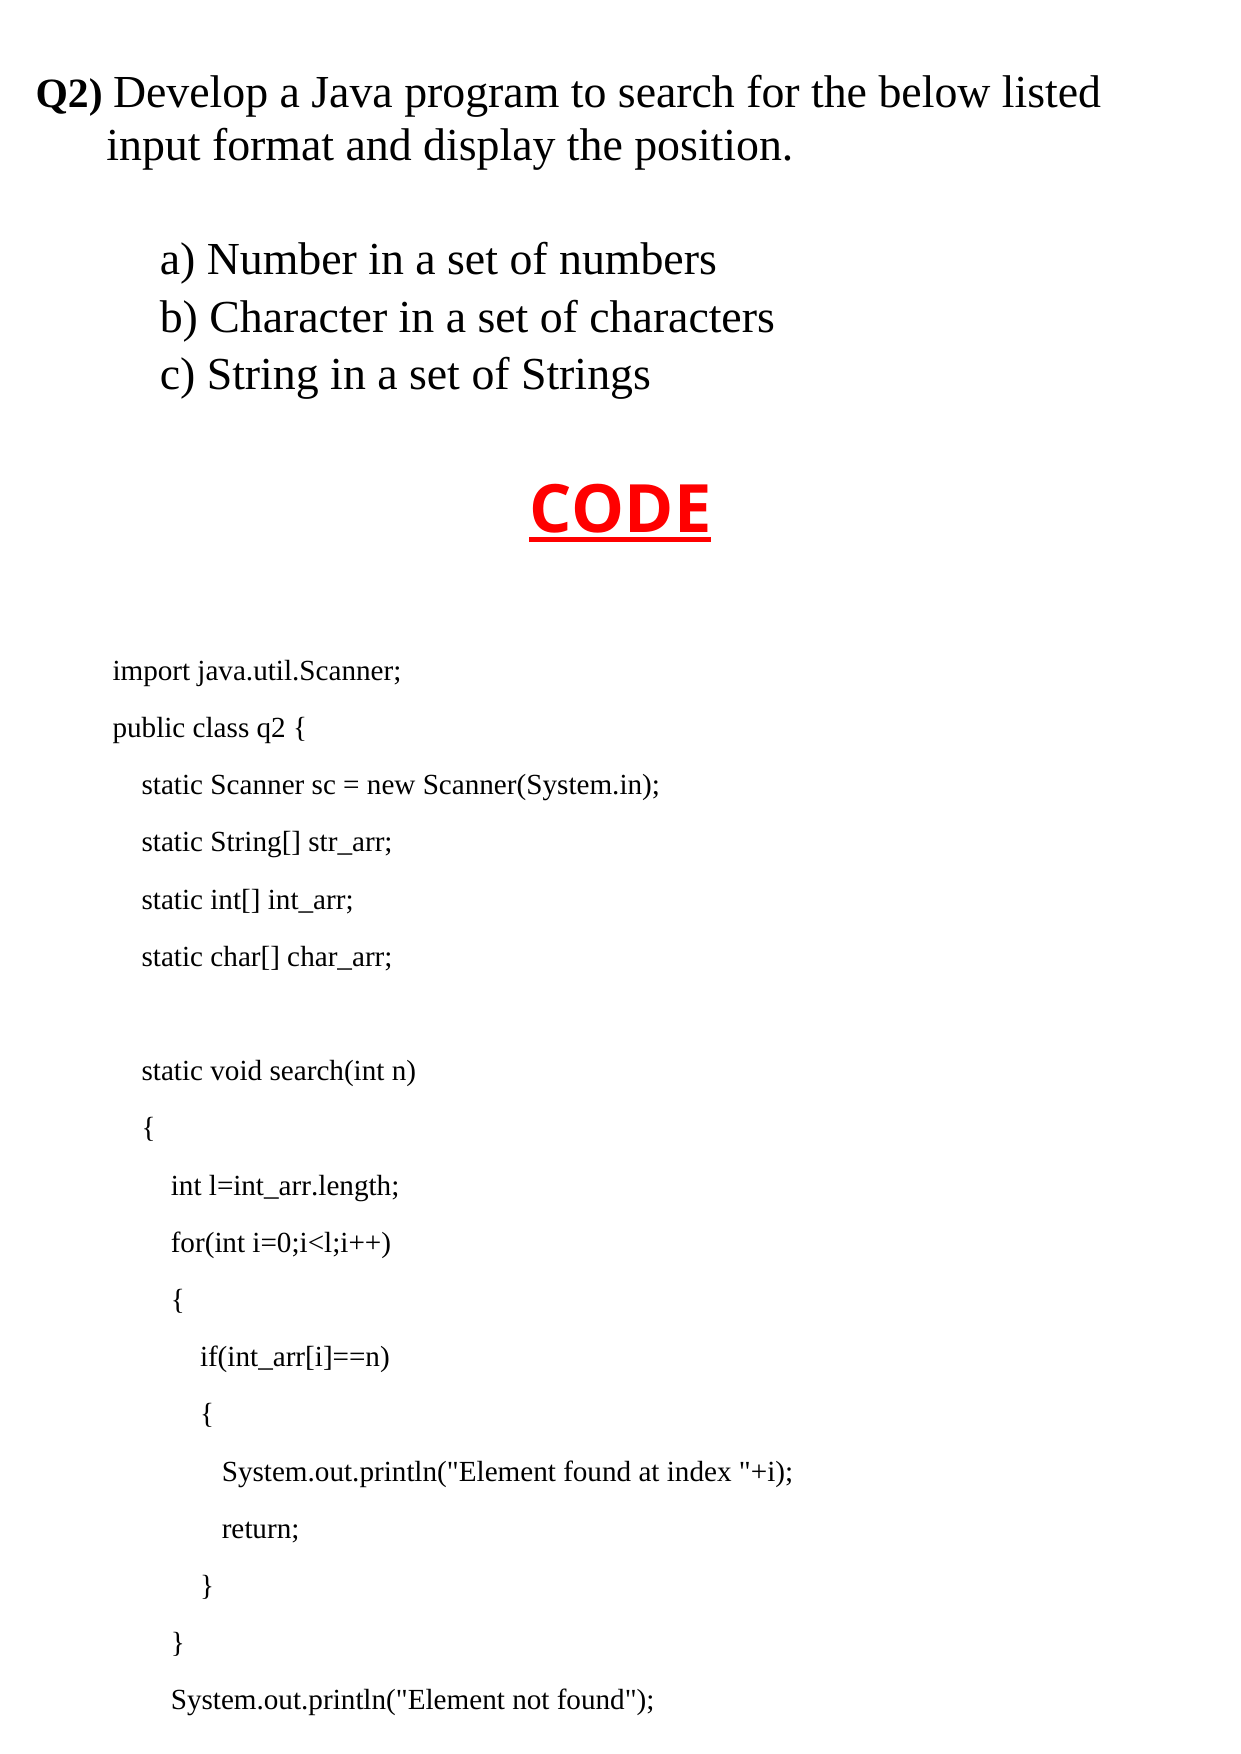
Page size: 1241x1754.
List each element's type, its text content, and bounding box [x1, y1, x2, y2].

text if(int_arr[i]==n) [112, 1339, 1140, 1373]
text static int[] int_arr; [112, 882, 1140, 915]
text { [112, 1111, 1140, 1144]
text static Scanner sc = new Scanner(System.in); [112, 767, 1140, 801]
text public class q2 { [112, 710, 1140, 744]
text Q2) Develop a Java program to search for the below listed input format and display the position. [35, 64, 1122, 170]
text int l=int_arr.length; [112, 1168, 1140, 1201]
text return; [112, 1511, 1140, 1544]
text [112, 1454, 1140, 1487]
text static String[] str_arr; [112, 824, 1140, 858]
text { [112, 1396, 1140, 1430]
text a) Number in a set of numbers [159, 232, 1122, 284]
text c) String in a set of Strings [159, 346, 1122, 399]
text import java.util.Scanner; [112, 653, 1140, 687]
text } [112, 1625, 1140, 1659]
text { [112, 1282, 1140, 1316]
text } [112, 1568, 1140, 1602]
text static void search(int n) [112, 1053, 1140, 1087]
text b) Character in a set of characters [159, 289, 1122, 342]
text for(int i=0;i<l;i++) [112, 1225, 1140, 1258]
text CODE [281, 461, 959, 552]
text static char[] char_arr; [112, 939, 1140, 972]
text System.out.println("Element not found"); [112, 1682, 1140, 1716]
